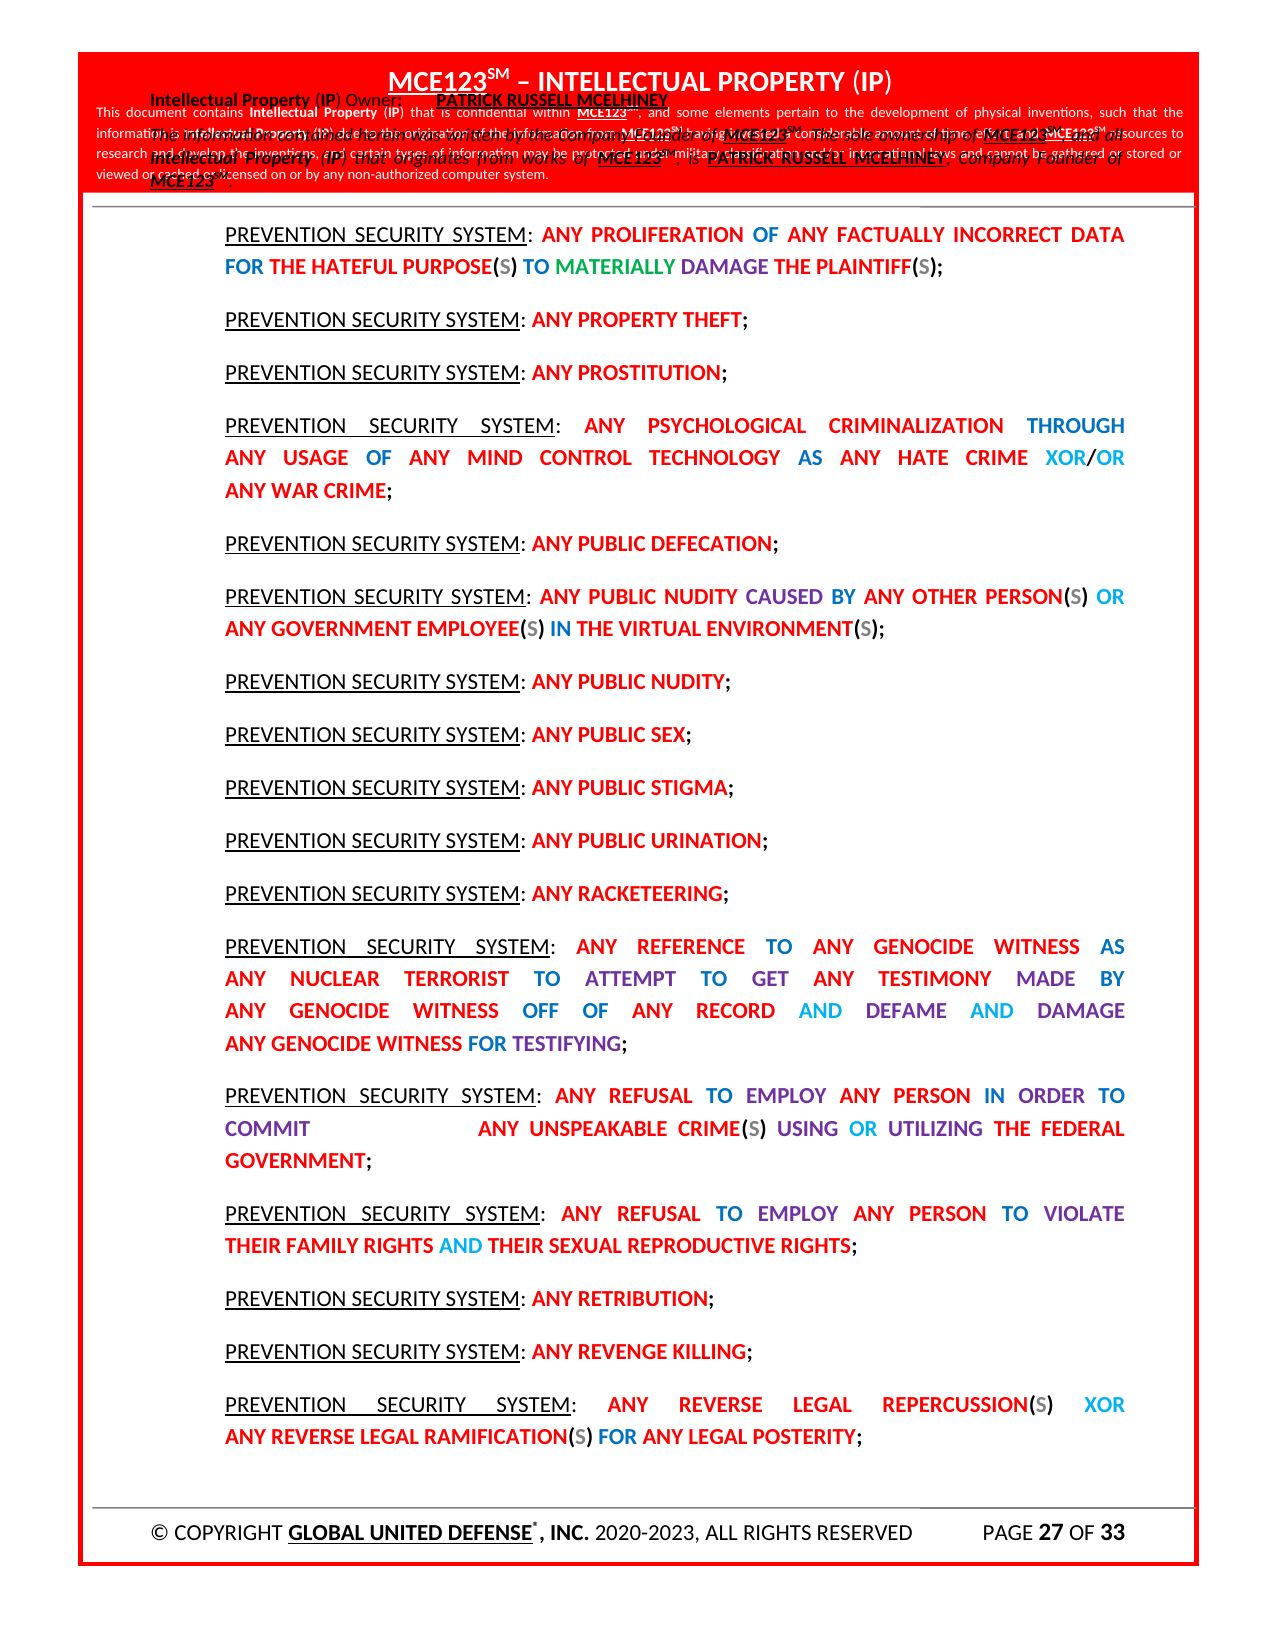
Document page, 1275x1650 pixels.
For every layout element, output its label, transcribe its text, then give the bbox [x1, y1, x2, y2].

text PREVENTION SECURITY SYSTEM: ANY PSYCHOLOGICAL CRIMINALIZATION THROUGH ANY USAGE OF ANY MIND CONTROL TECHNOLOGY AS ANY HATE CRIME XOR/OR ANY WAR CRIME; [225, 411, 1125, 504]
text PREVENTION SECURITY SYSTEM: ANY REVERSE LEGAL REPERCUSSION(S) XOR ANY REVERSE LEGAL RAMIFICATION(S) FOR ANY LEGAL POSTERITY; [225, 1390, 1125, 1451]
text PREVENTION SECURITY SYSTEM: ANY PUBLIC URINATION; [225, 826, 1125, 854]
text PREVENTION SECURITY SYSTEM: ANY PUBLIC NUDITY CAUSED BY ANY OTHER PERSON(S) OR ANY GOVERNMENT EMPLOYEE(S) IN THE VIRTUAL ENVIRONMENT(S); [225, 582, 1125, 642]
text PREVENTION SECURITY SYSTEM: ANY PUBLIC SEX; [225, 720, 1125, 748]
text PREVENTION SECURITY SYSTEM: ANY RACKETEERING; [225, 879, 1125, 907]
text PREVENTION SECURITY SYSTEM: ANY PUBLIC STIGMA; [225, 773, 1125, 801]
text PREVENTION SECURITY SYSTEM: ANY PUBLIC NUDITY; [225, 667, 1125, 695]
text PREVENTION SECURITY SYSTEM: ANY PROLIFERATION OF ANY FACTUALLY INCORRECT DATA FOR THE HATEFUL PURPOSE(S) TO MATERIALLY DAMAGE THE PLAINTIFF(S); [225, 220, 1125, 280]
text PREVENTION SECURITY SYSTEM: ANY REFUSAL TO EMPLOY ANY PERSON TO VIOLATE THEIR FAMILY RIGHTS AND THEIR SEXUAL REPRODUCTIVE RIGHTS; [225, 1199, 1125, 1259]
text PREVENTION SECURITY SYSTEM: ANY PROPERTY THEFT; [225, 305, 1125, 333]
text PREVENTION SECURITY SYSTEM: ANY PUBLIC DEFECATION; [225, 529, 1125, 557]
text PREVENTION SECURITY SYSTEM: ANY PROSTITUTION; [225, 358, 1125, 386]
text PREVENTION SECURITY SYSTEM: ANY REFUSAL TO EMPLOY ANY PERSON IN ORDER TO COMMIT ANY UNSPEAKABLE CRIME(S) USING OR UTILIZING THE FEDERAL GOVERNMENT; [225, 1082, 1125, 1174]
text PREVENTION SECURITY SYSTEM: ANY REVENGE KILLING; [225, 1337, 1125, 1365]
text PREVENTION SECURITY SYSTEM: ANY RETRIBUTION; [225, 1284, 1125, 1312]
text PREVENTION SECURITY SYSTEM: ANY REFERENCE TO ANY GENOCIDE WITNESS AS ANY NUCLEAR TERRORIST TO ATTEMPT TO GET ANY TESTIMONY MADE BY ANY GENOCIDE WITNESS OFF OF ANY RECORD AND DEFAME AND DAMAGE ANY GENOCIDE WITNESS FOR TESTIFYING; [225, 932, 1125, 1057]
